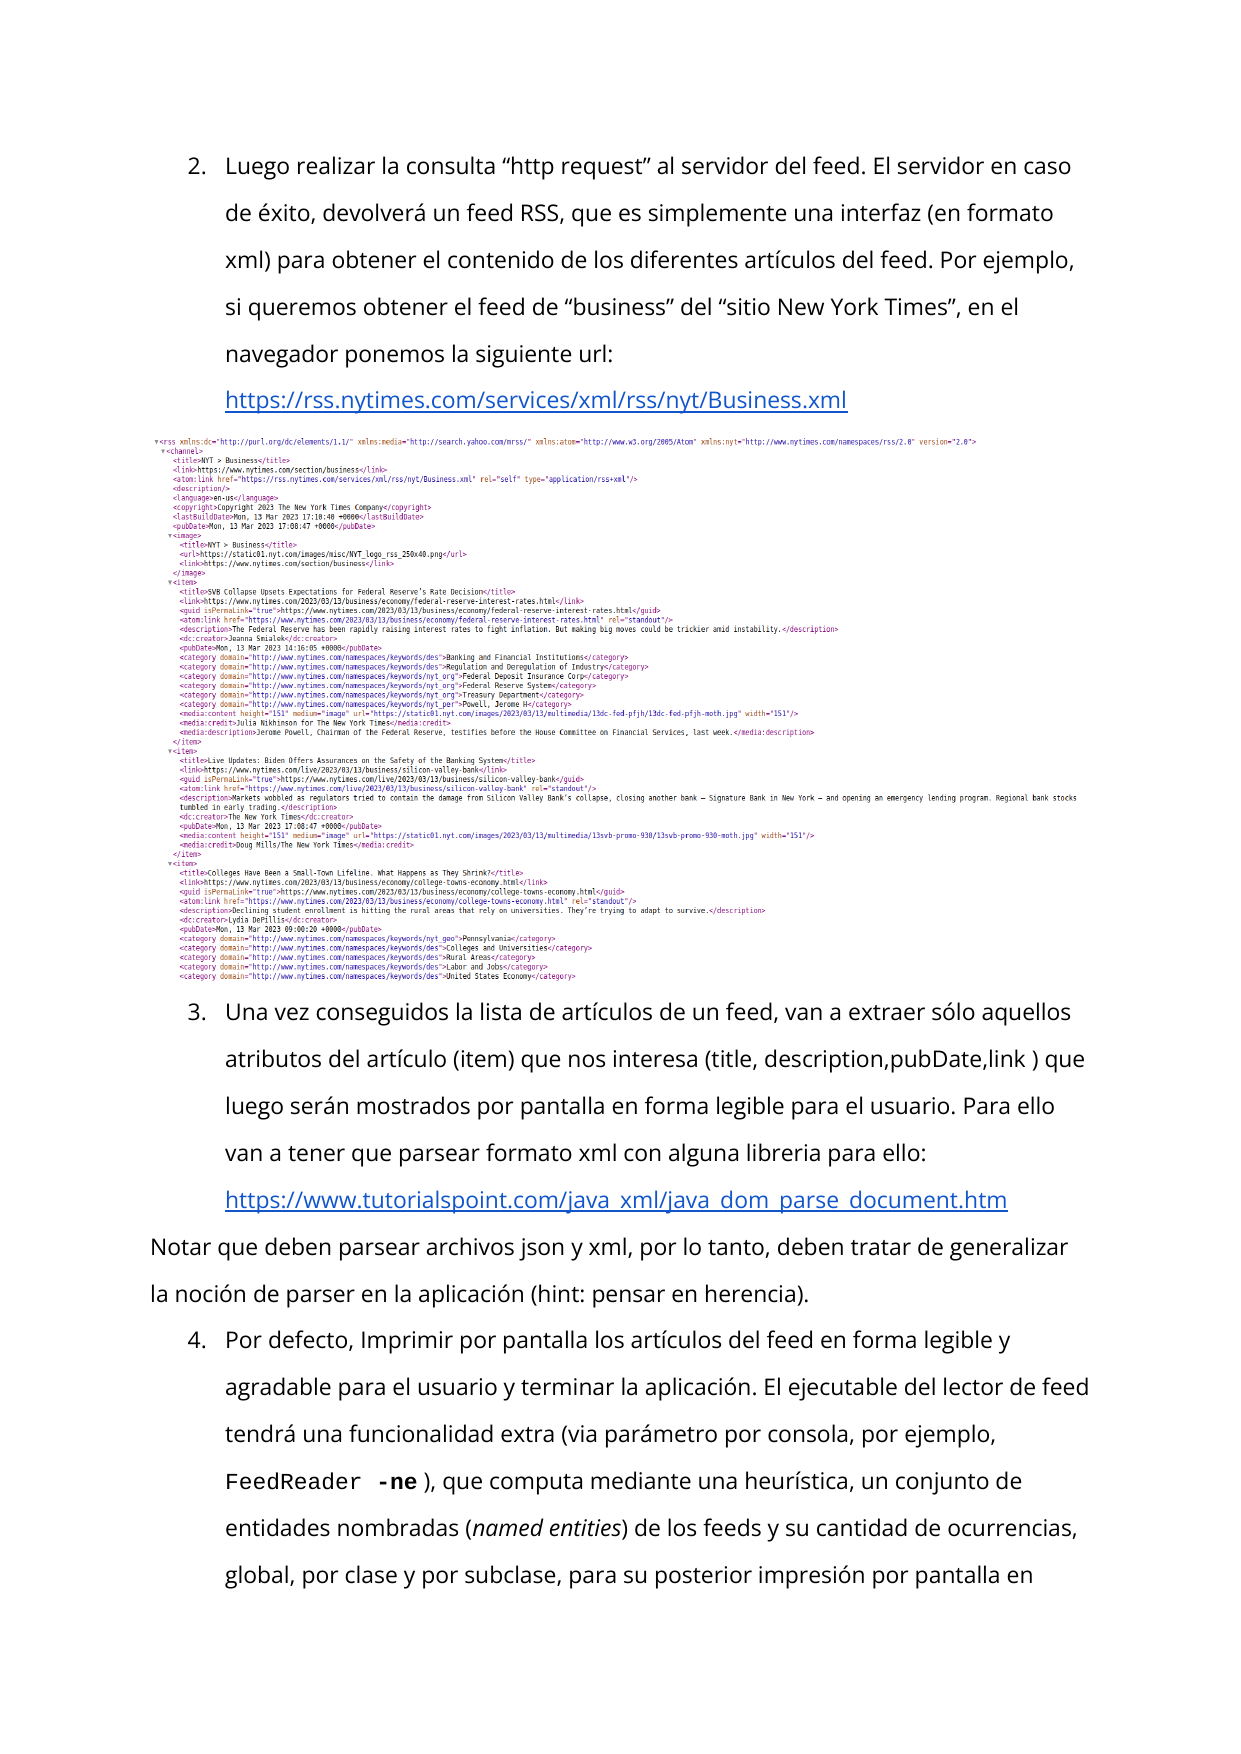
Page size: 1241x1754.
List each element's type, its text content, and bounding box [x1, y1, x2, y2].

text Notar que deben parsear archivos json y xml, por lo tanto, deben tratar de generalizar la noción de parser en la aplicación (hint: pensar en herencia). [150, 1231, 1090, 1309]
picture [150, 431, 1097, 981]
list Luego realizar la consulta “http request” al servidor del feed. El servidor en caso de éxito, devolverá un feed RSS, que es simplemente una interfaz (en formato xml) para obtener el contenido de los diferentes artículos del feed. Por ejemplo, si queremos obtener el feed de “business” del “sitio New York Times”, en el navegador ponemos la siguiente url: https://rss.nytimes.com/services/xml/rss/nyt/Business.xml [187, 150, 1090, 416]
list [187, 1324, 1090, 1590]
list Una vez conseguidos la lista de artículos de un feed, van a extraer sólo aquellos atributos del artículo (item) que nos interesa (title, description,pubDate,link ) que luego serán mostrados por pantalla en forma legible para el usuario. Para ello van a tener que parsear formato xml con alguna libreria para ello: https://www.tutorialspoint.com/java_xml/java_dom_parse_document.htm [187, 996, 1090, 1215]
